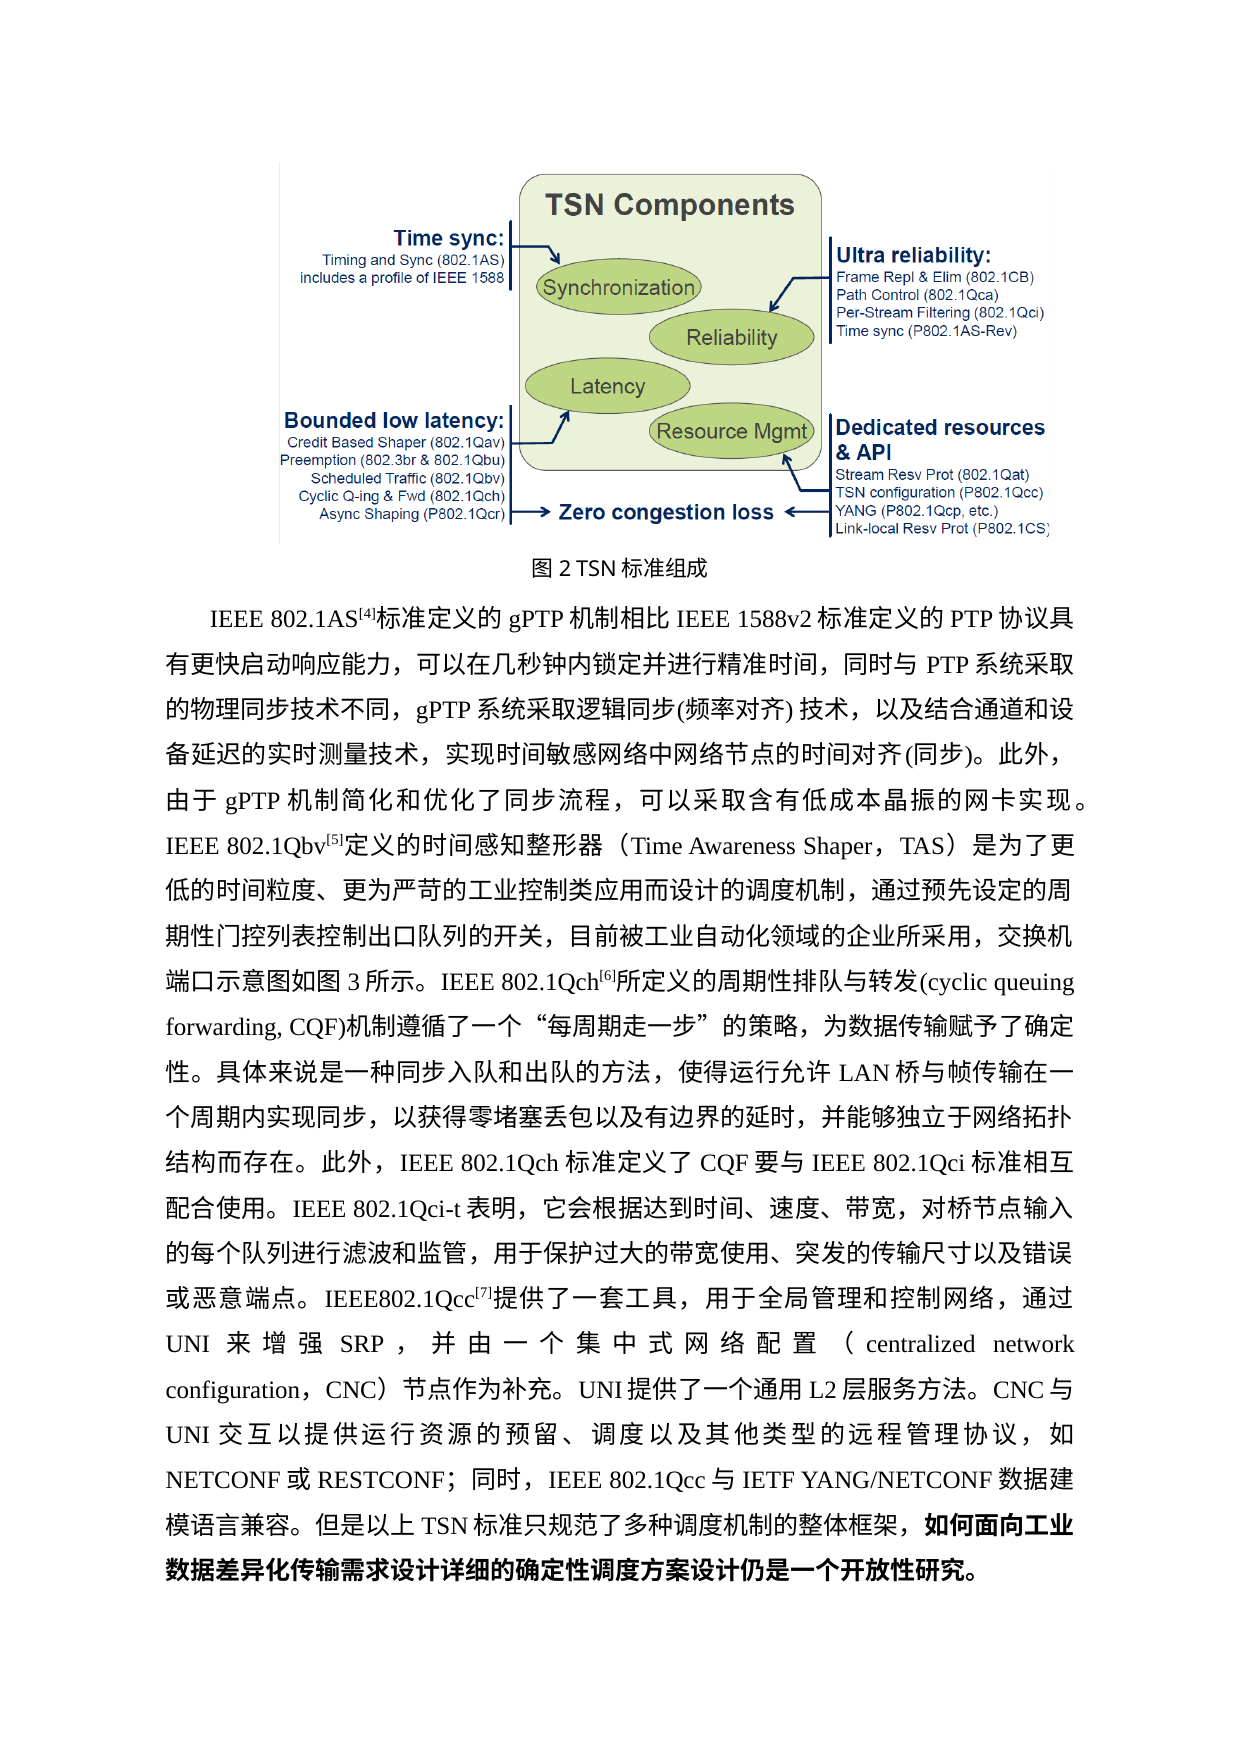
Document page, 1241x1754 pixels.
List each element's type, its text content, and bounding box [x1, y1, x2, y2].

picture [279, 162, 1050, 544]
text IEEE 802.1AS[4]标准定义的gPTP机制相比IEEE 1588v2标准定义的PTP协议具有更快启动响应能力，可以在几秒钟内锁定并进行精准时间，同时与PTP系统采取的物理同步技术不同，gPTP 系统采取逻辑同步(频率对齐) 技术，以及结合通道和设备延迟的实时测量技术，实现时间敏感网络中网络节点的时间对齐(同步)。此外，由于gPTP机制简化和优化了同步流程，可以采取含有低成本晶振的网卡实现。IEEE 802.1Qbv[5]定义的时间感知整形器（Time Awareness Shaper，TAS）是为了更低的时间粒度、更为严苛的工业控制类应用而设计的调度机制，通过预先设定的周期性门控列表控制出口队列的开关，目前被工业自动化领域的企业所采用，交换机端口示意图如图3所示。IEEE 802.1Qch[6]所定义的周期性排队与转发(cyclic queuing forwarding, CQF)机制遵循了一个“每周期走一步”的策略，为数据传输赋予了确定性。具体来说是一种同步入队和出队的方法，使得运行允许LAN桥与帧传输在一个周期内实现同步，以获得零堵塞丢包以及有边界的延时，并能够独立于网络拓扑结构而存在。此外，IEEE 802.1Qch标准定义了CQF要与IEEE 802.1Qci标准相互配合使用。IEEE 802.1Qci-t表明，它会根据达到时间、速度、带宽，对桥节点输入的每个队列进行滤波和监管，用于保护过大的带宽使用、突发的传输尺寸以及错误或恶意端点。IEEE802.1Qcc[7]提供了一套工具，用于全局管理和控制网络，通过UNI来增强SRP，并由一个集中式网络配置（centralized network configuration，CNC）节点作为补充。UNI提供了一个通用L2层服务方法。CNC与UNI交互以提供运行资源的预留、调度以及其他类型的远程管理协议，如NETCONF或RESTCONF；同时，IEEE 802.1Qcc与IETF YANG/NETCONF数据建模语言兼容。但是以上TSN标准只规范了多种调度机制的整体框架，如何面向工业数据差异化传输需求设计详细的确定性调度方案设计仍是一个开放性研究。 [165, 599, 1075, 1587]
text 图 2 TSN标准组成 [165, 550, 1075, 583]
